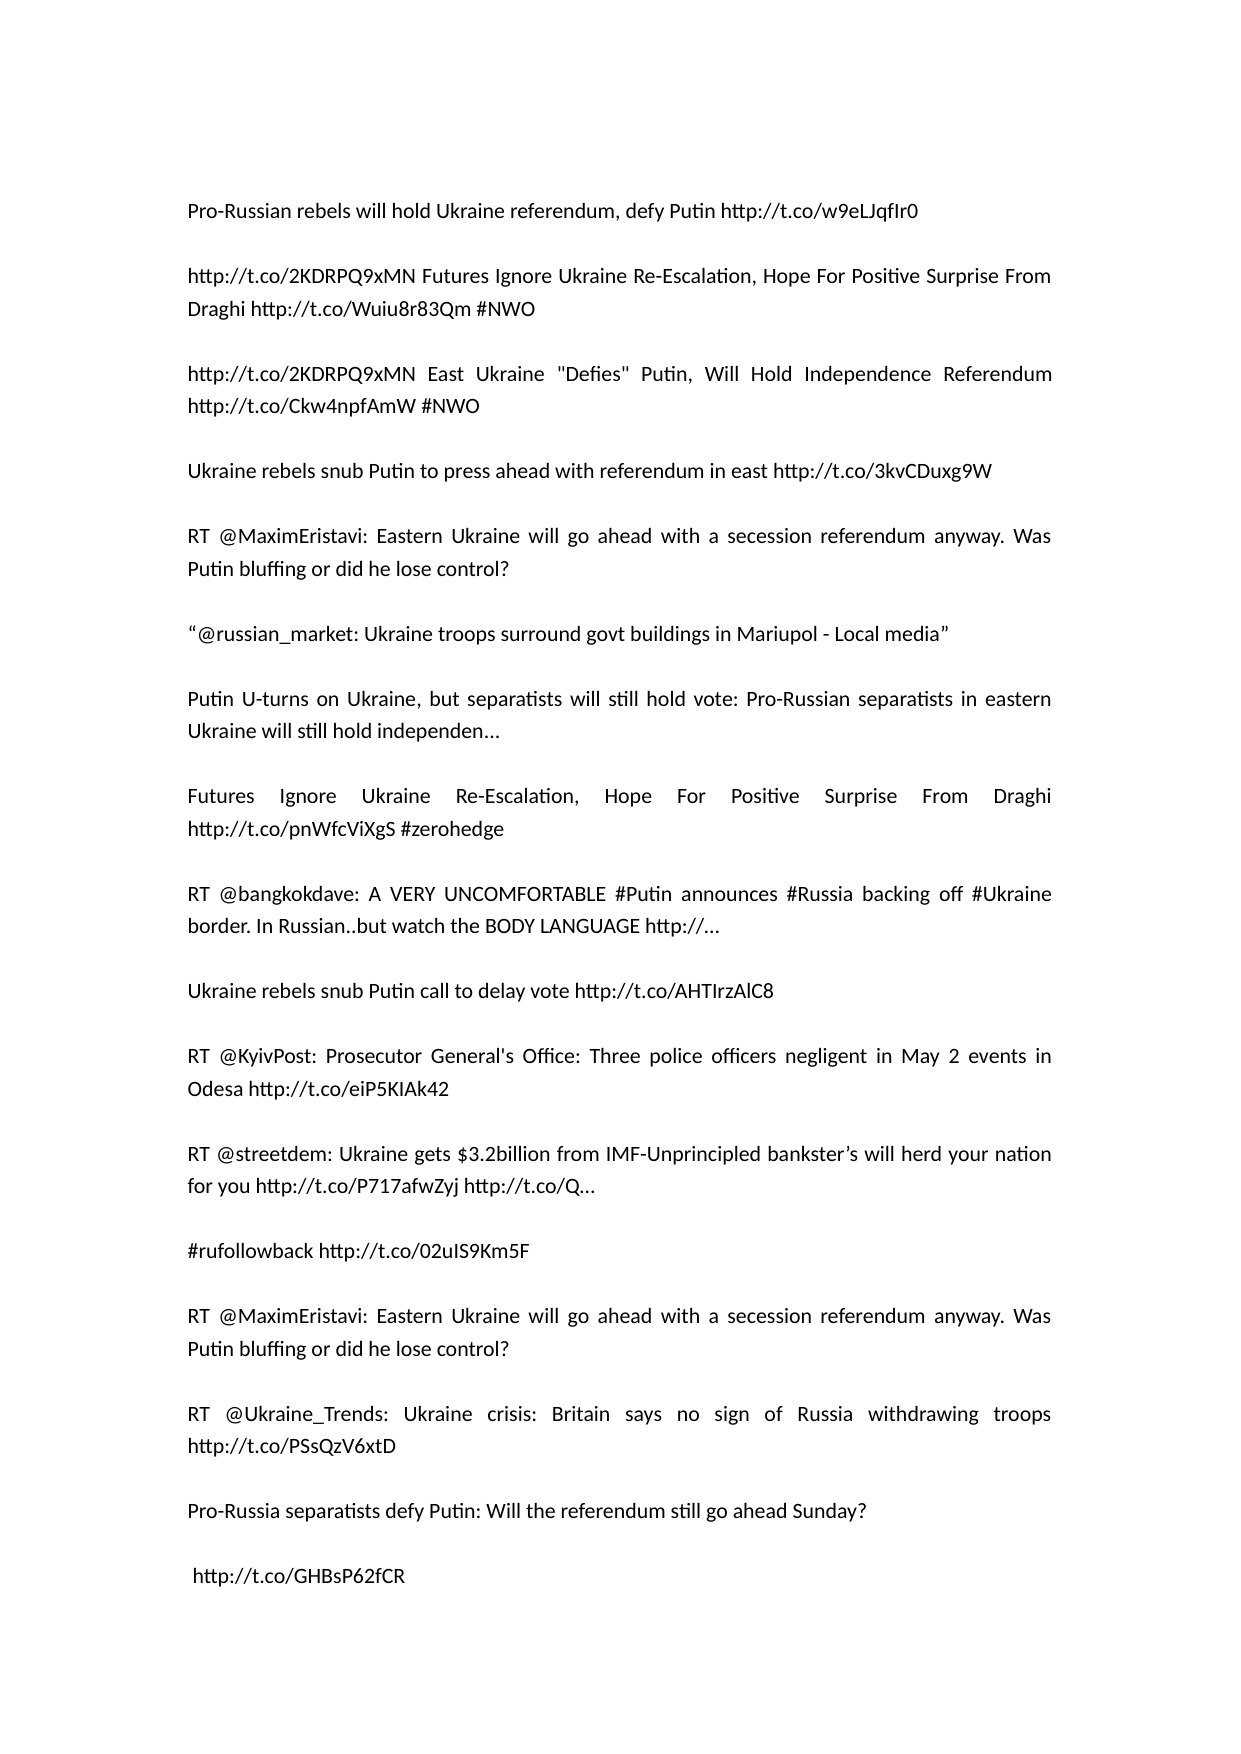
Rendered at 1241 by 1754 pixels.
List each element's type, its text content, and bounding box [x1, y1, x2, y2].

text http://t.co/2KDRPQ9xMN East Ukraine "Defies" Putin, Will Hold Independence Referendum http://t.co/Ckw4npfAmW #NWO [187, 357, 1053, 422]
text Ukraine rebels snub Putin to press ahead with referendum in east http://t.co/3kvCDuxg9W [187, 454, 1053, 487]
text Ukraine rebels snub Putin call to delay vote http://t.co/AHTIrzAlC8 [187, 974, 1053, 1007]
text RT @KyivPost: Prosecutor General's Office: Three police officers negligent in May 2 events in Odesa http://t.co/eiP5KIAk42 [187, 1039, 1053, 1104]
text Putin U-turns on Ukraine, but separatists will still hold vote: Pro-Russian separatists in eastern Ukraine will still hold independen... [187, 682, 1053, 747]
text RT @Ukraine_Trends: Ukraine crisis: Britain says no sign of Russia withdrawing troops http://t.co/PSsQzV6xtD [187, 1397, 1053, 1462]
text http://t.co/GHBsP62fCR [187, 1559, 1053, 1592]
text “@russian_market: Ukraine troops surround govt buildings in Mariupol - Local media” [187, 617, 1053, 649]
text #rufollowback http://t.co/02uIS9Km5F [187, 1234, 1053, 1267]
text Futures Ignore Ukraine Re-Escalation, Hope For Positive Surprise From Draghi http://t.co/pnWfcViXgS #zerohedge [187, 779, 1053, 844]
text Pro-Russia separatists defy Putin: Will the referendum still go ahead Sunday? [187, 1494, 1053, 1527]
text http://t.co/2KDRPQ9xMN Futures Ignore Ukraine Re-Escalation, Hope For Positive Surprise From Draghi http://t.co/Wuiu8r83Qm #NWO [187, 259, 1053, 324]
text RT @MaximEristavi: Eastern Ukraine will go ahead with a secession referendum anyway. Was Putin bluffing or did he lose control? [187, 1299, 1053, 1364]
text Pro-Russian rebels will hold Ukraine referendum, defy Putin http://t.co/w9eLJqfIr0 [187, 194, 1053, 227]
text RT @MaximEristavi: Eastern Ukraine will go ahead with a secession referendum anyway. Was Putin bluffing or did he lose control? [187, 519, 1053, 584]
text RT @bangkokdave: A VERY UNCOMFORTABLE #Putin announces #Russia backing off #Ukraine border. In Russian..but watch the BODY LANGUAGE http://… [187, 877, 1053, 942]
text RT @streetdem: Ukraine gets $3.2billion from IMF-Unprincipled bankster’s will herd your nation for you http://t.co/P717afwZyj http://t.co/Q… [187, 1137, 1053, 1202]
